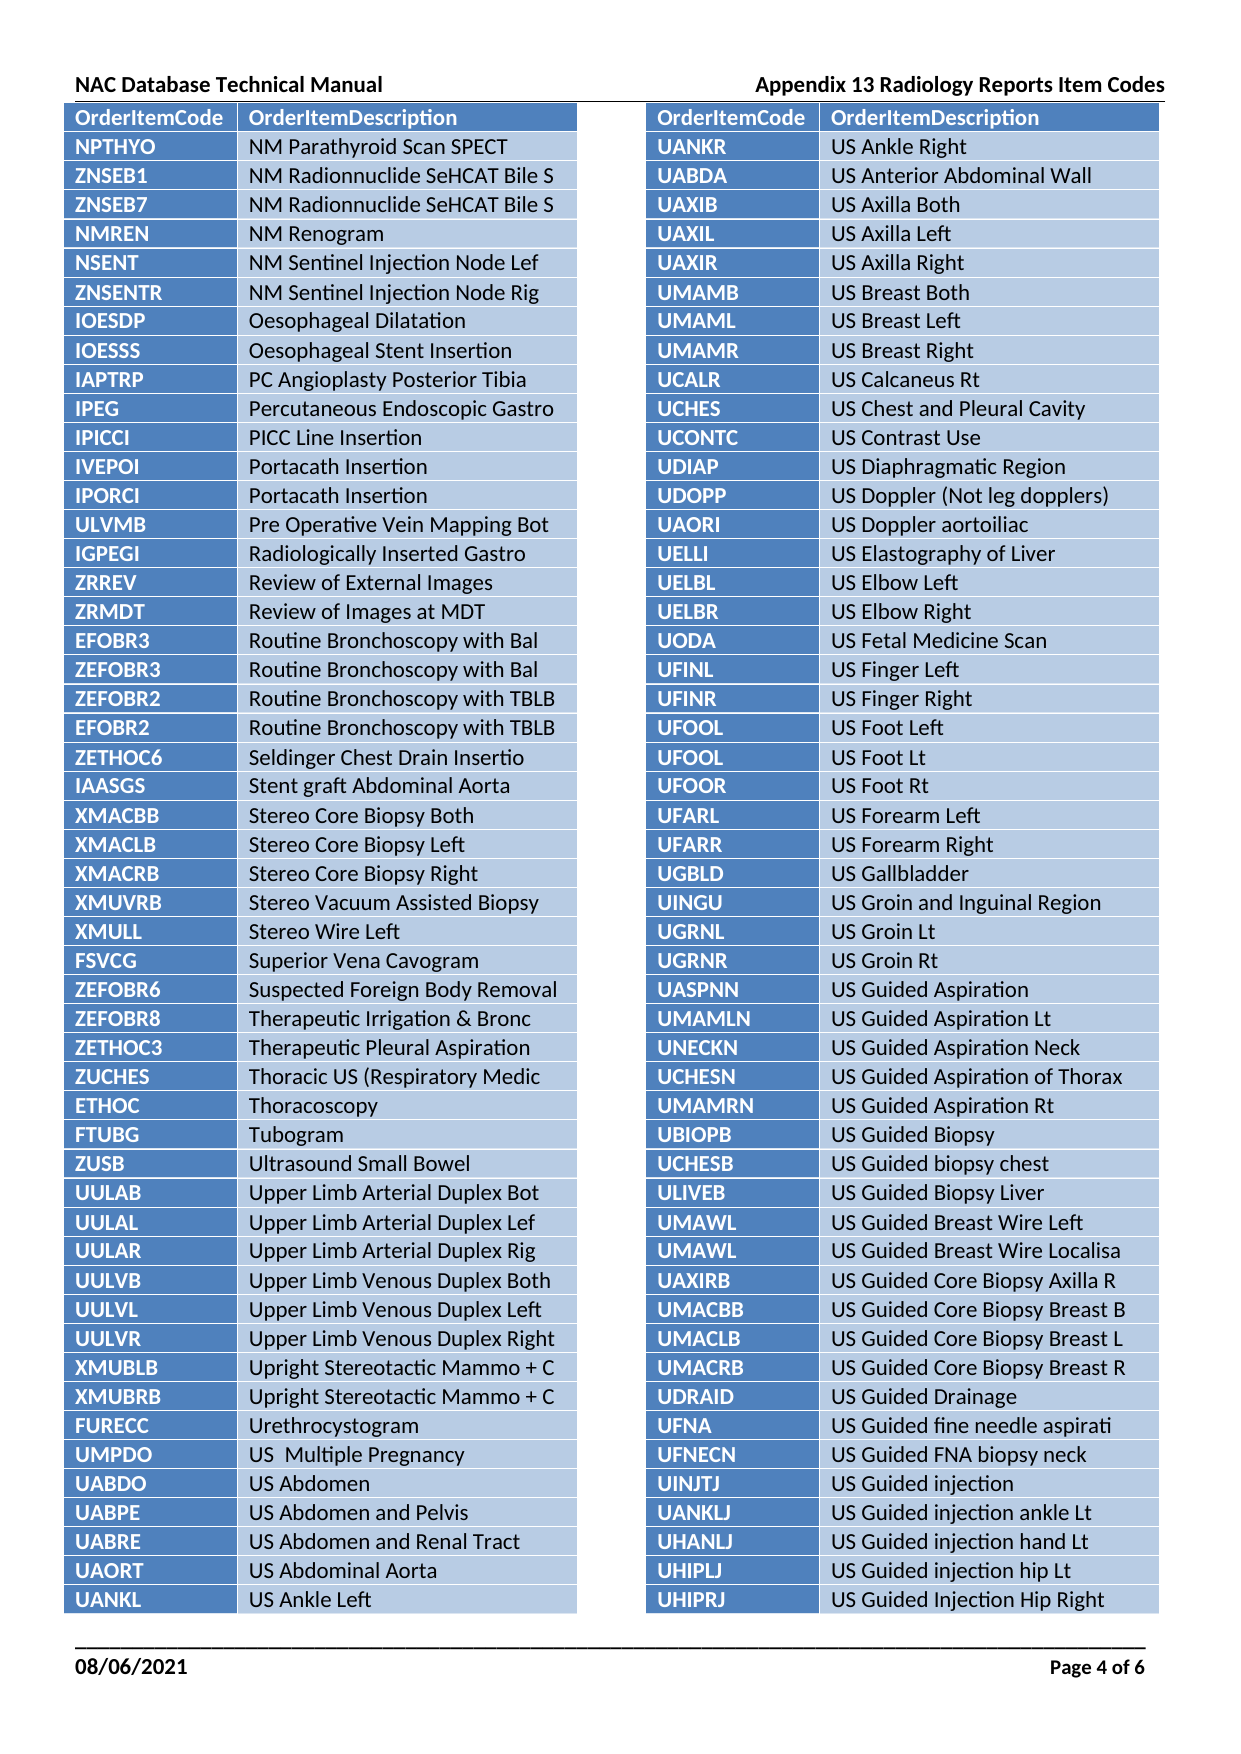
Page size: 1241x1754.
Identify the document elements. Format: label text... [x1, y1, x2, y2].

table_cell IPEG [64, 394, 237, 422]
table_cell UMACBB [646, 1295, 819, 1323]
table_cell IVEPOI [64, 452, 237, 480]
table_cell US Guided injection [820, 1469, 1159, 1497]
table_cell UABRE [64, 1527, 237, 1555]
table_cell US Foot Rt [820, 772, 1159, 800]
table_cell UASPNN [646, 975, 819, 1003]
table_cell UFOOL [646, 714, 819, 742]
table_cell US Chest and Pleural Cavity [820, 394, 1159, 422]
table_cell Stereo Vacuum Assisted Biopsy [238, 888, 577, 916]
table_cell Upper Limb Venous Duplex Left [238, 1295, 577, 1323]
table_cell US Abdomen and Renal Tract [238, 1527, 577, 1555]
table_cell US Guided Core Biopsy Breast L [820, 1324, 1159, 1352]
table_cell Upright Stereotactic Mammo + C [238, 1353, 577, 1381]
table_cell Stereo Wire Left [238, 917, 577, 945]
table_cell UULVL [64, 1295, 237, 1323]
table_cell Routine Bronchoscopy with Bal [238, 655, 577, 683]
table_cell US Axilla Left [820, 220, 1159, 247]
table_cell UABDA [646, 161, 819, 189]
table_cell UODA [646, 626, 819, 654]
table_cell UDIAP [646, 452, 819, 480]
table_cell NM Sentinel Injection Node Rig [238, 278, 577, 306]
table_cell UULVR [64, 1324, 237, 1352]
table_cell FSVCG [64, 946, 237, 974]
table_cell US Ankle Left [238, 1585, 577, 1613]
table_cell NM Radionnuclide SeHCAT Bile S [238, 161, 577, 189]
table_cell US Guided injection hand Lt [820, 1527, 1159, 1555]
table_cell IGPEGI [64, 539, 237, 567]
table_cell NM Sentinel Injection Node Lef [238, 249, 577, 277]
table_cell Upper Limb Venous Duplex Both [238, 1266, 577, 1294]
table_cell UFNA [646, 1411, 819, 1439]
table_cell UGRNR [646, 946, 819, 974]
table_cell NM Renogram [238, 220, 577, 247]
table_cell Oesophageal Stent Insertion [238, 336, 577, 364]
table_cell US Doppler aortoiliac [820, 510, 1159, 538]
table_cell Oesophageal Dilatation [238, 307, 577, 335]
table_cell UANKR [646, 132, 819, 160]
table_cell UMAMB [646, 278, 819, 306]
table_cell US Guided Injection Hip Right [820, 1585, 1159, 1613]
table_cell XMACRB [64, 859, 237, 887]
table_cell US Foot Lt [820, 743, 1159, 771]
table_cell XMUBRB [64, 1382, 237, 1410]
table_cell UHANLJ [646, 1527, 819, 1555]
table_cell UCONTC [646, 423, 819, 451]
table_cell US Guided Biopsy Liver [820, 1179, 1159, 1207]
table_cell Therapeutic Pleural Aspiration [238, 1033, 577, 1061]
table_cell ZETHOC6 [64, 743, 237, 771]
table_header OrderItemCode [64, 103, 237, 131]
table_cell ULIVEB [646, 1179, 819, 1207]
table_cell US Elbow Right [820, 597, 1159, 625]
table_cell Seldinger Chest Drain Insertio [238, 743, 577, 771]
table_cell Urethrocystogram [238, 1411, 577, 1439]
table_cell UFARR [646, 830, 819, 858]
table_cell US Contrast Use [820, 423, 1159, 451]
table_cell ZEFOBR6 [64, 975, 237, 1003]
table_cell NM Radionnuclide SeHCAT Bile S [238, 190, 577, 218]
table_header OrderItemDescription [820, 103, 1159, 131]
table_cell UMAWL [646, 1237, 819, 1265]
table_cell UGRNL [646, 917, 819, 945]
table_cell UDRAID [646, 1382, 819, 1410]
table_cell UDOPP [646, 481, 819, 509]
table_cell Routine Bronchoscopy with TBLB [238, 714, 577, 742]
table_cell Pre Operative Vein Mapping Bot [238, 510, 577, 538]
table_cell US Guided Drainage [820, 1382, 1159, 1410]
table_cell UMAWL [646, 1208, 819, 1236]
table_cell US Finger Left [820, 655, 1159, 683]
table_cell US Guided FNA biopsy neck [820, 1440, 1159, 1468]
table_cell XMACLB [64, 830, 237, 858]
table_cell Upper Limb Arterial Duplex Lef [238, 1208, 577, 1236]
table_cell Thoracoscopy [238, 1091, 577, 1119]
table_cell US Guided fine needle aspirati [820, 1411, 1159, 1439]
table_cell UAORI [646, 510, 819, 538]
table_cell Stereo Core Biopsy Both [238, 801, 577, 829]
table_cell US Ankle Right [820, 132, 1159, 160]
table_cell UCHESB [646, 1150, 819, 1177]
table_cell US Guided Aspiration of Thorax [820, 1062, 1159, 1090]
table_cell US Guided Core Biopsy Breast R [820, 1353, 1159, 1381]
table_cell US Abdomen [238, 1469, 577, 1497]
table_cell US Elastography of Liver [820, 539, 1159, 567]
table_cell US Guided injection hip Lt [820, 1556, 1159, 1584]
table_cell ZETHOC3 [64, 1033, 237, 1061]
table_cell UMAMRN [646, 1091, 819, 1119]
table_cell UHIPLJ [646, 1556, 819, 1584]
table_cell UFNECN [646, 1440, 819, 1468]
table_cell US Guided Aspiration Rt [820, 1091, 1159, 1119]
table_cell UINGU [646, 888, 819, 916]
table_cell US Finger Right [820, 685, 1159, 712]
table_cell ZEFOBR3 [64, 655, 237, 683]
table_cell ZUSB [64, 1150, 237, 1177]
table_cell UBIOPB [646, 1120, 819, 1148]
table_cell Review of Images at MDT [238, 597, 577, 625]
table_cell NM Parathyroid Scan SPECT [238, 132, 577, 160]
table_cell US Breast Right [820, 336, 1159, 364]
table_cell Percutaneous Endoscopic Gastro [238, 394, 577, 422]
table_cell ZEFOBR8 [64, 1004, 237, 1032]
table_cell UANKLJ [646, 1498, 819, 1526]
table_cell US Guided Breast Wire Left [820, 1208, 1159, 1236]
table_cell UNECKN [646, 1033, 819, 1061]
table_cell UANKL [64, 1585, 237, 1613]
table_cell UCALR [646, 365, 819, 393]
table_cell UABPE [64, 1498, 237, 1526]
table_cell UMACLB [646, 1324, 819, 1352]
table_cell Stereo Core Biopsy Left [238, 830, 577, 858]
table_cell ZEFOBR2 [64, 685, 237, 712]
table_cell US Breast Both [820, 278, 1159, 306]
table_cell Portacath Insertion [238, 452, 577, 480]
table_cell UCHES [646, 394, 819, 422]
table_cell Review of External Images [238, 568, 577, 596]
table_cell US Breast Left [820, 307, 1159, 335]
table_cell UULAB [64, 1179, 237, 1207]
table_cell UMAML [646, 307, 819, 335]
table_cell UELLI [646, 539, 819, 567]
table_header OrderItemDescription [238, 103, 577, 131]
table_cell Routine Bronchoscopy with TBLB [238, 685, 577, 712]
table_cell NSENT [64, 249, 237, 277]
table_cell US Forearm Left [820, 801, 1159, 829]
table_cell US Doppler (Not leg dopplers) [820, 481, 1159, 509]
table_cell ZRREV [64, 568, 237, 596]
table_cell UAORT [64, 1556, 237, 1584]
table_cell US Abdominal Aorta [238, 1556, 577, 1584]
table_cell IAPTRP [64, 365, 237, 393]
table_cell UULAR [64, 1237, 237, 1265]
table_cell UAXIL [646, 220, 819, 247]
table_cell ZNSENTR [64, 278, 237, 306]
table_cell Ultrasound Small Bowel [238, 1150, 577, 1177]
table_cell ZUCHES [64, 1062, 237, 1090]
table_cell UCHESN [646, 1062, 819, 1090]
table_cell US Elbow Left [820, 568, 1159, 596]
table_cell UFARL [646, 801, 819, 829]
table_cell PICC Line Insertion [238, 423, 577, 451]
table_cell US Guided Breast Wire Localisa [820, 1237, 1159, 1265]
table_cell US Groin Lt [820, 917, 1159, 945]
table_cell Stent graft Abdominal Aorta [238, 772, 577, 800]
table_cell XMUBLB [64, 1353, 237, 1381]
table_cell FURECC [64, 1411, 237, 1439]
table_cell ZRMDT [64, 597, 237, 625]
table_cell Upper Limb Arterial Duplex Bot [238, 1179, 577, 1207]
table_cell UFINR [646, 685, 819, 712]
table_cell US Forearm Right [820, 830, 1159, 858]
table_cell UHIPRJ [646, 1585, 819, 1613]
table_cell US Guided Aspiration [820, 975, 1159, 1003]
table_cell US Calcaneus Rt [820, 365, 1159, 393]
table_cell UULVB [64, 1266, 237, 1294]
table_cell ZNSEB1 [64, 161, 237, 189]
table_cell Upright Stereotactic Mammo + C [238, 1382, 577, 1410]
table_cell US Multiple Pregnancy [238, 1440, 577, 1468]
table_cell Portacath Insertion [238, 481, 577, 509]
table_cell Superior Vena Cavogram [238, 946, 577, 974]
table_cell IOESDP [64, 307, 237, 335]
table_cell PC Angioplasty Posterior Tibia [238, 365, 577, 393]
table_cell Thoracic US (Respiratory Medic [238, 1062, 577, 1090]
table_cell Routine Bronchoscopy with Bal [238, 626, 577, 654]
table_cell UAXIR [646, 249, 819, 277]
table_cell Suspected Foreign Body Removal [238, 975, 577, 1003]
table_cell US Guided biopsy chest [820, 1150, 1159, 1177]
table_cell UELBL [646, 568, 819, 596]
table_cell US Fetal Medicine Scan [820, 626, 1159, 654]
table_cell XMACBB [64, 801, 237, 829]
table_header OrderItemCode [646, 103, 819, 131]
table_cell US Axilla Right [820, 249, 1159, 277]
table_cell FTUBG [64, 1120, 237, 1148]
table_cell US Guided Biopsy [820, 1120, 1159, 1148]
table_cell US Diaphragmatic Region [820, 452, 1159, 480]
table_cell UULAL [64, 1208, 237, 1236]
table_cell IOESSS [64, 336, 237, 364]
table_cell IPICCI [64, 423, 237, 451]
table_cell ETHOC [64, 1091, 237, 1119]
table_cell XMUVRB [64, 888, 237, 916]
table_cell UAXIB [646, 190, 819, 218]
table_cell EFOBR2 [64, 714, 237, 742]
table_cell UMAMR [646, 336, 819, 364]
table_cell XMULL [64, 917, 237, 945]
table_cell Stereo Core Biopsy Right [238, 859, 577, 887]
table_cell ZNSEB7 [64, 190, 237, 218]
table_cell UAXIRB [646, 1266, 819, 1294]
table_cell UFOOR [646, 772, 819, 800]
table_cell US Groin and Inguinal Region [820, 888, 1159, 916]
table_cell UMPDO [64, 1440, 237, 1468]
table_cell UELBR [646, 597, 819, 625]
table_cell US Guided Core Biopsy Axilla R [820, 1266, 1159, 1294]
table_cell Therapeutic Irrigation & Bronc [238, 1004, 577, 1032]
table_cell IAASGS [64, 772, 237, 800]
table_cell US Guided Aspiration Neck [820, 1033, 1159, 1061]
table_cell UGBLD [646, 859, 819, 887]
table_cell NMREN [64, 220, 237, 247]
table_cell US Guided Aspiration Lt [820, 1004, 1159, 1032]
table_cell UMAMLN [646, 1004, 819, 1032]
table_cell UFINL [646, 655, 819, 683]
table_cell ULVMB [64, 510, 237, 538]
table_cell IPORCI [64, 481, 237, 509]
table_cell Upper Limb Arterial Duplex Rig [238, 1237, 577, 1265]
table_cell Tubogram [238, 1120, 577, 1148]
table_cell UABDO [64, 1469, 237, 1497]
table_cell UINJTJ [646, 1469, 819, 1497]
table_cell US Anterior Abdominal Wall [820, 161, 1159, 189]
table_cell Upper Limb Venous Duplex Right [238, 1324, 577, 1352]
table_cell EFOBR3 [64, 626, 237, 654]
table_cell UFOOL [646, 743, 819, 771]
table_cell US Guided injection ankle Lt [820, 1498, 1159, 1526]
table_cell US Axilla Both [820, 190, 1159, 218]
table_cell US Abdomen and Pelvis [238, 1498, 577, 1526]
table_cell US Gallbladder [820, 859, 1159, 887]
table_cell UMACRB [646, 1353, 819, 1381]
table_cell Radiologically Inserted Gastro [238, 539, 577, 567]
table_cell NPTHYO [64, 132, 237, 160]
table_cell US Groin Rt [820, 946, 1159, 974]
table_cell US Guided Core Biopsy Breast B [820, 1295, 1159, 1323]
table_cell US Foot Left [820, 714, 1159, 742]
